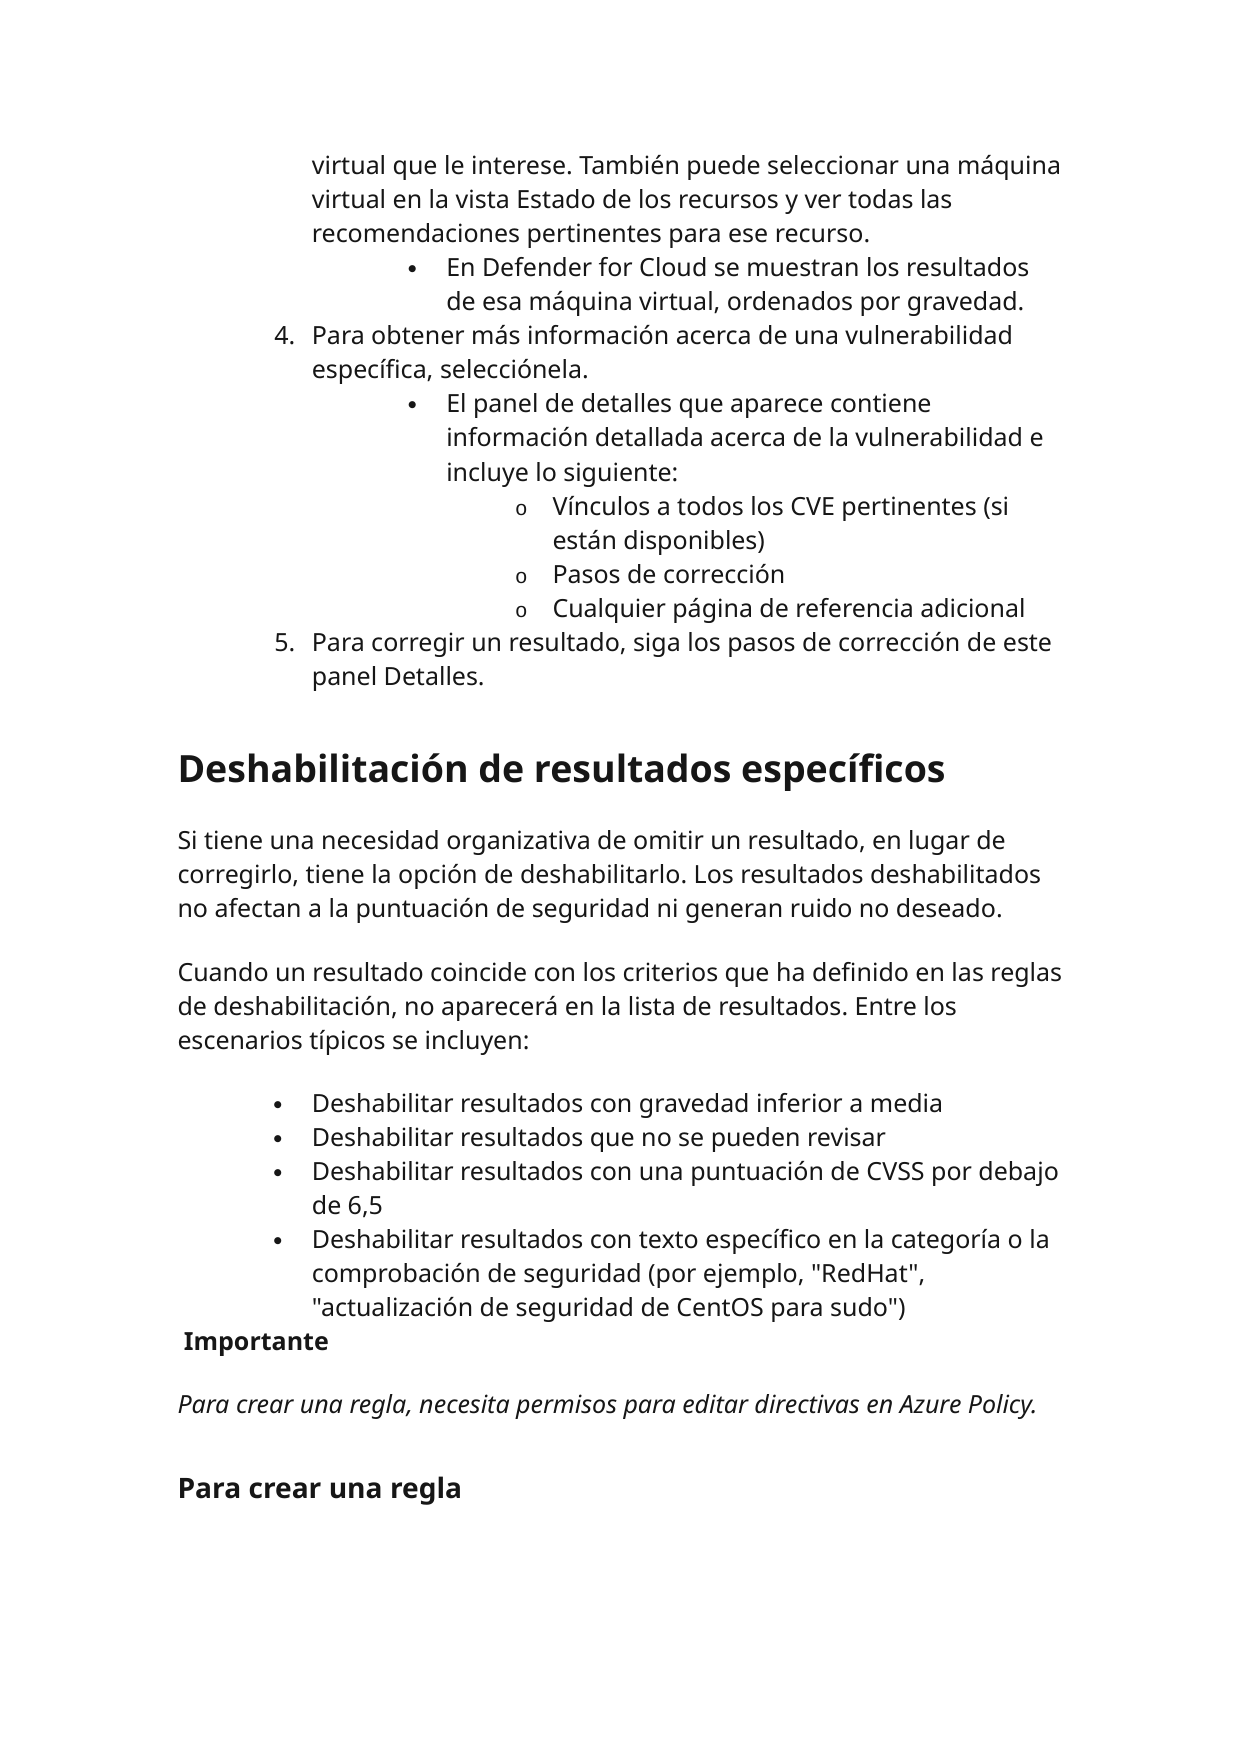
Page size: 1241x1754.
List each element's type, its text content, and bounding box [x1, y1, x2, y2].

list Pasos de corrección [515, 556, 1063, 590]
list Deshabilitar resultados que no se pueden revisar [274, 1119, 1063, 1154]
list Para corregir un resultado, siga los pasos de corrección de este panel Detalles. [274, 624, 1063, 693]
text Importante [177, 1324, 1063, 1358]
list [274, 148, 1063, 250]
list Cualquier página de referencia adicional [515, 590, 1063, 624]
text Si tiene una necesidad organizativa de omitir un resultado, en lugar de corregirlo, tiene la opción de deshabilitarlo. Los resultados deshabilitados no afectan a la puntuación de seguridad ni generan ruido no deseado. [177, 823, 1063, 925]
list Deshabilitar resultados con texto específico en la categoría o la comprobación de seguridad (por ejemplo, "RedHat", "actualización de seguridad de CentOS para sudo") [274, 1222, 1063, 1324]
list En Defender for Cloud se muestran los resultados de esa máquina virtual, ordenados por gravedad. [408, 250, 1063, 318]
text Para crear una regla [177, 1468, 1063, 1506]
list Vínculos a todos los CVE pertinentes (si están disponibles) [515, 488, 1063, 556]
list Deshabilitar resultados con una puntuación de CVSS por debajo de 6,5 [274, 1154, 1063, 1222]
list Para obtener más información acerca de una vulnerabilidad específica, selecciónela. [274, 318, 1063, 386]
text Deshabilitación de resultados específicos [177, 743, 1063, 794]
text Para crear una regla, necesita permisos para editar directivas en Azure Policy. [177, 1387, 1063, 1421]
text Cuando un resultado coincide con los criterios que ha definido en las reglas de deshabilitación, no aparecerá en la lista de resultados. Entre los escenarios típicos se incluyen: [177, 954, 1063, 1056]
list El panel de detalles que aparece contiene información detallada acerca de la vulnerabilidad e incluye lo siguiente: [408, 386, 1063, 488]
list Deshabilitar resultados con gravedad inferior a media [274, 1086, 1063, 1119]
